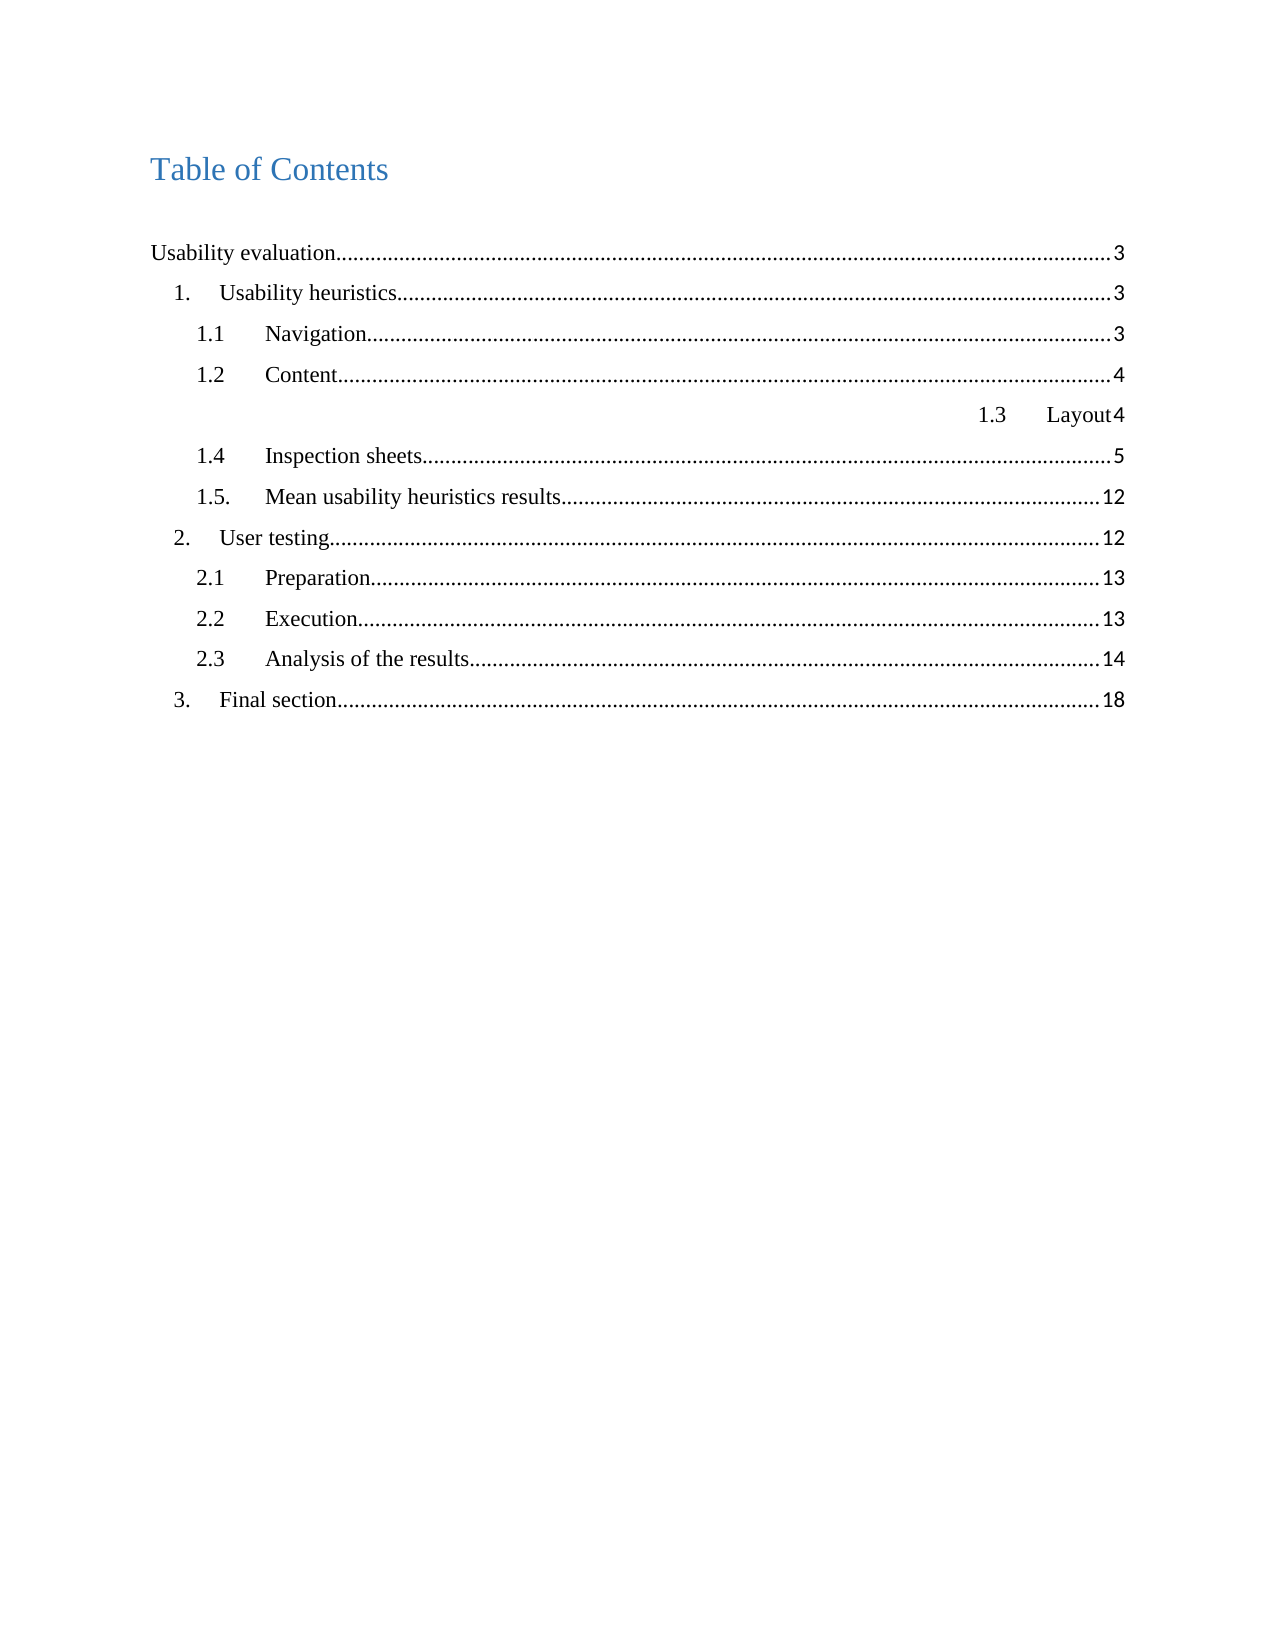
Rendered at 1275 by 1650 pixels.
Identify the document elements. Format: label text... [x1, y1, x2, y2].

text Table of Contents [150, 149, 1146, 187]
